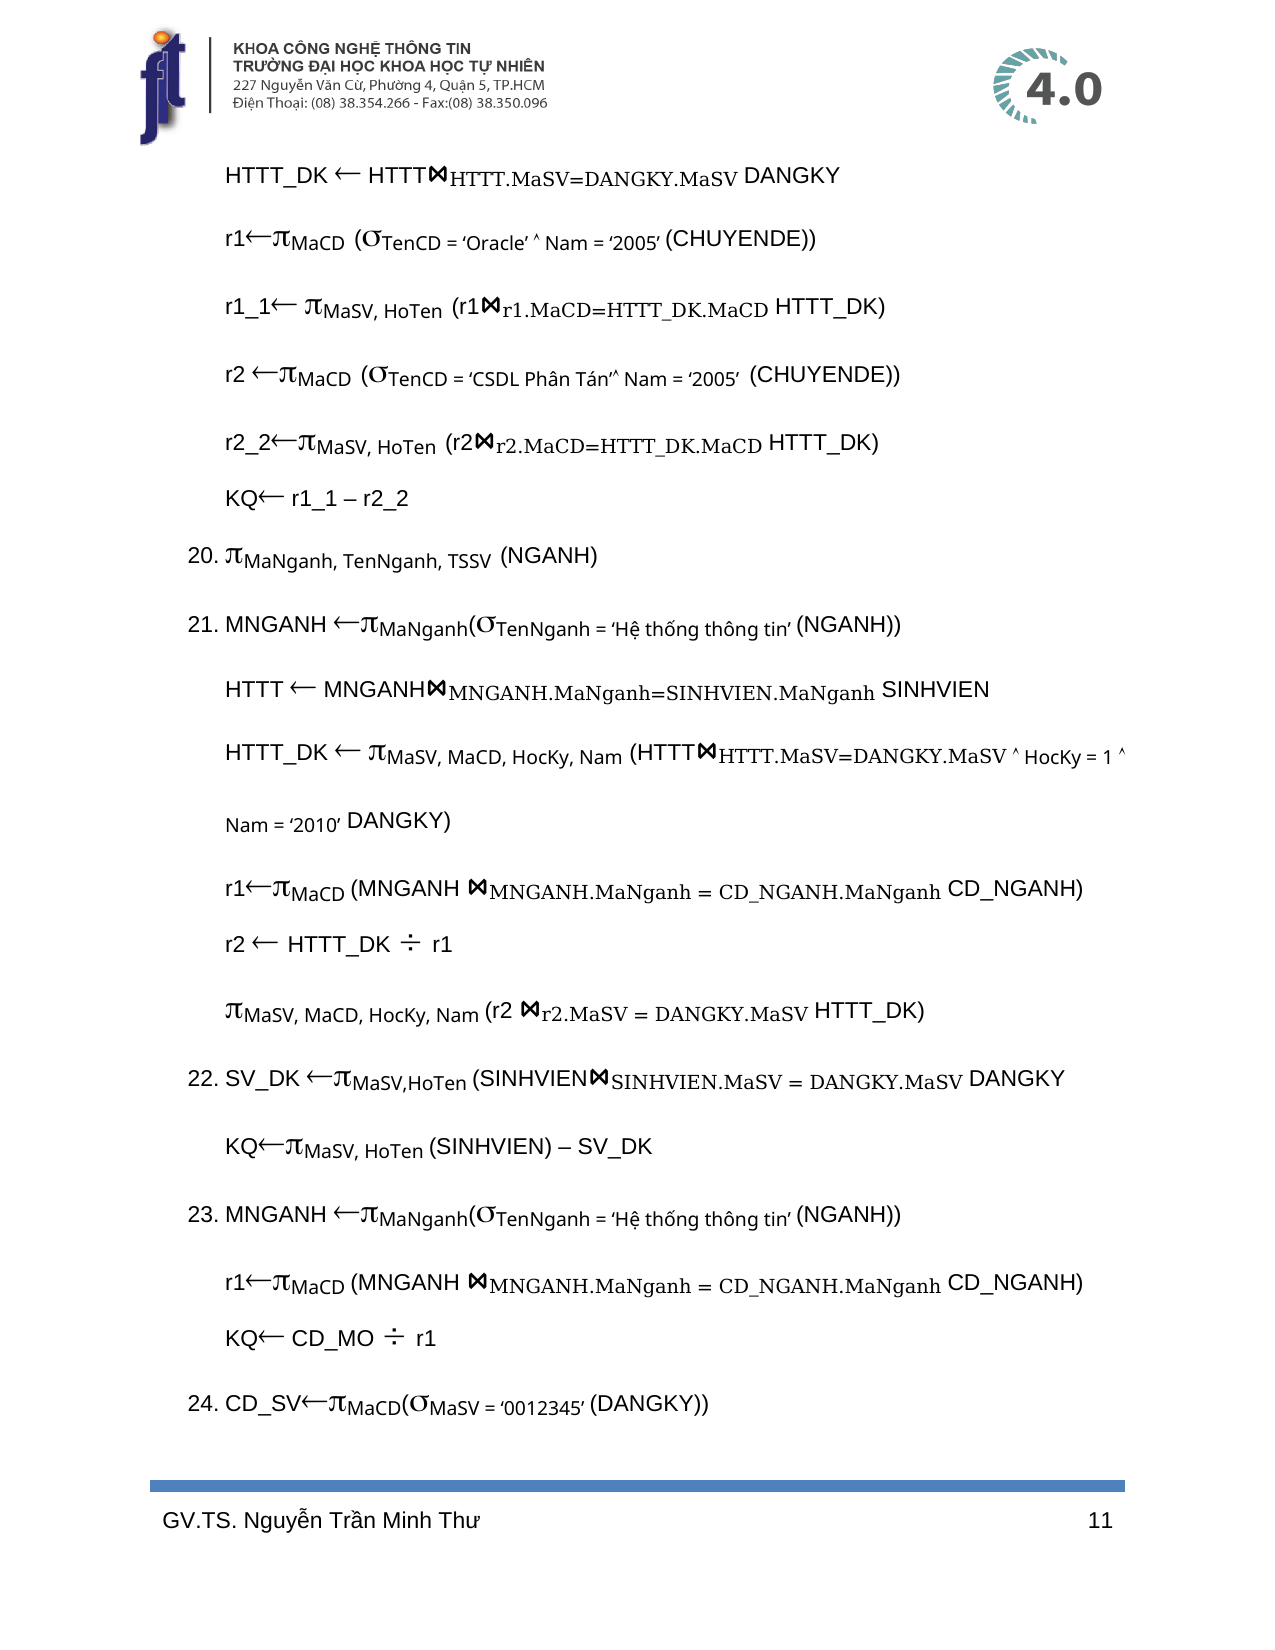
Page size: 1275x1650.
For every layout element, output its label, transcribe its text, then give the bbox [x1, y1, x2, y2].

list r2_2MaSV, HoTen (r2⋈r2.MaCD=HTTT_DK.MaCD HTTT_DK) [225, 415, 1125, 460]
list HTTT_DK MaSV, MaCD, HocKy, Nam (HTTT⋈HTTT.MaSV=DANGKY.MaSV HocKy = 1 Nam = ‘2010’ DANGKY) [225, 725, 1125, 838]
list HTTT_DK HTTT⋈HTTT.MaSV=DANGKY.MaSV DANGKY [225, 150, 1125, 190]
list KQMaSV, HoTen (SINHVIEN) – SV_DK [225, 1119, 1125, 1164]
list r1_1 MaSV, HoTen (r1⋈r1.MaCD=HTTT_DK.MaCD HTTT_DK) [225, 278, 1125, 324]
list r2 HTTT_DK r1 [225, 929, 1125, 960]
list HTTT MNGANH⋈MNGANH.MaNganh=SINHVIEN.MaNganh SINHVIEN [225, 664, 1125, 705]
list KQ r1_1 – r2_2 [225, 483, 1125, 513]
list r2 MaCD (TenCD = ‘CSDL Phân Tán’ Nam = ‘2005’ (CHUYENDE)) [225, 347, 1125, 392]
list r1MaCD (TenCD = ‘Oracle’ Nam = ‘2005’ (CHUYENDE)) [225, 210, 1125, 256]
list MNGANH MaNganh(TenNganh = ‘Hệ thống thông tin’ (NGANH)) [187, 596, 1125, 642]
picture [985, 41, 1108, 127]
list CD_SVMaCD(MaSV = ‘0012345’ (DANGKY)) [187, 1376, 1125, 1421]
list MaNganh, TenNganh, TSSV (NGANH) [187, 528, 1125, 574]
list MNGANH MaNganh(TenNganh = ‘Hệ thống thông tin’ (NGANH)) [187, 1187, 1125, 1232]
list KQ CD_MO r1 [225, 1323, 1125, 1353]
picture [117, 21, 580, 167]
list MaSV, MaCD, HocKy, Nam (r2 ⋈r2.MaSV = DANGKY.MaSV HTTT_DK) [225, 982, 1125, 1028]
list r1MaCD (MNGANH ⋈MNGANH.MaNganh = CD_NGANH.MaNganh CD_NGANH) [225, 861, 1125, 907]
list SV_DK MaSV,HoTen (SINHVIEN⋈SINHVIEN.MaSV = DANGKY.MaSV DANGKY [187, 1051, 1125, 1096]
list r1MaCD (MNGANH ⋈MNGANH.MaNganh = CD_NGANH.MaNganh CD_NGANH) [225, 1255, 1125, 1300]
